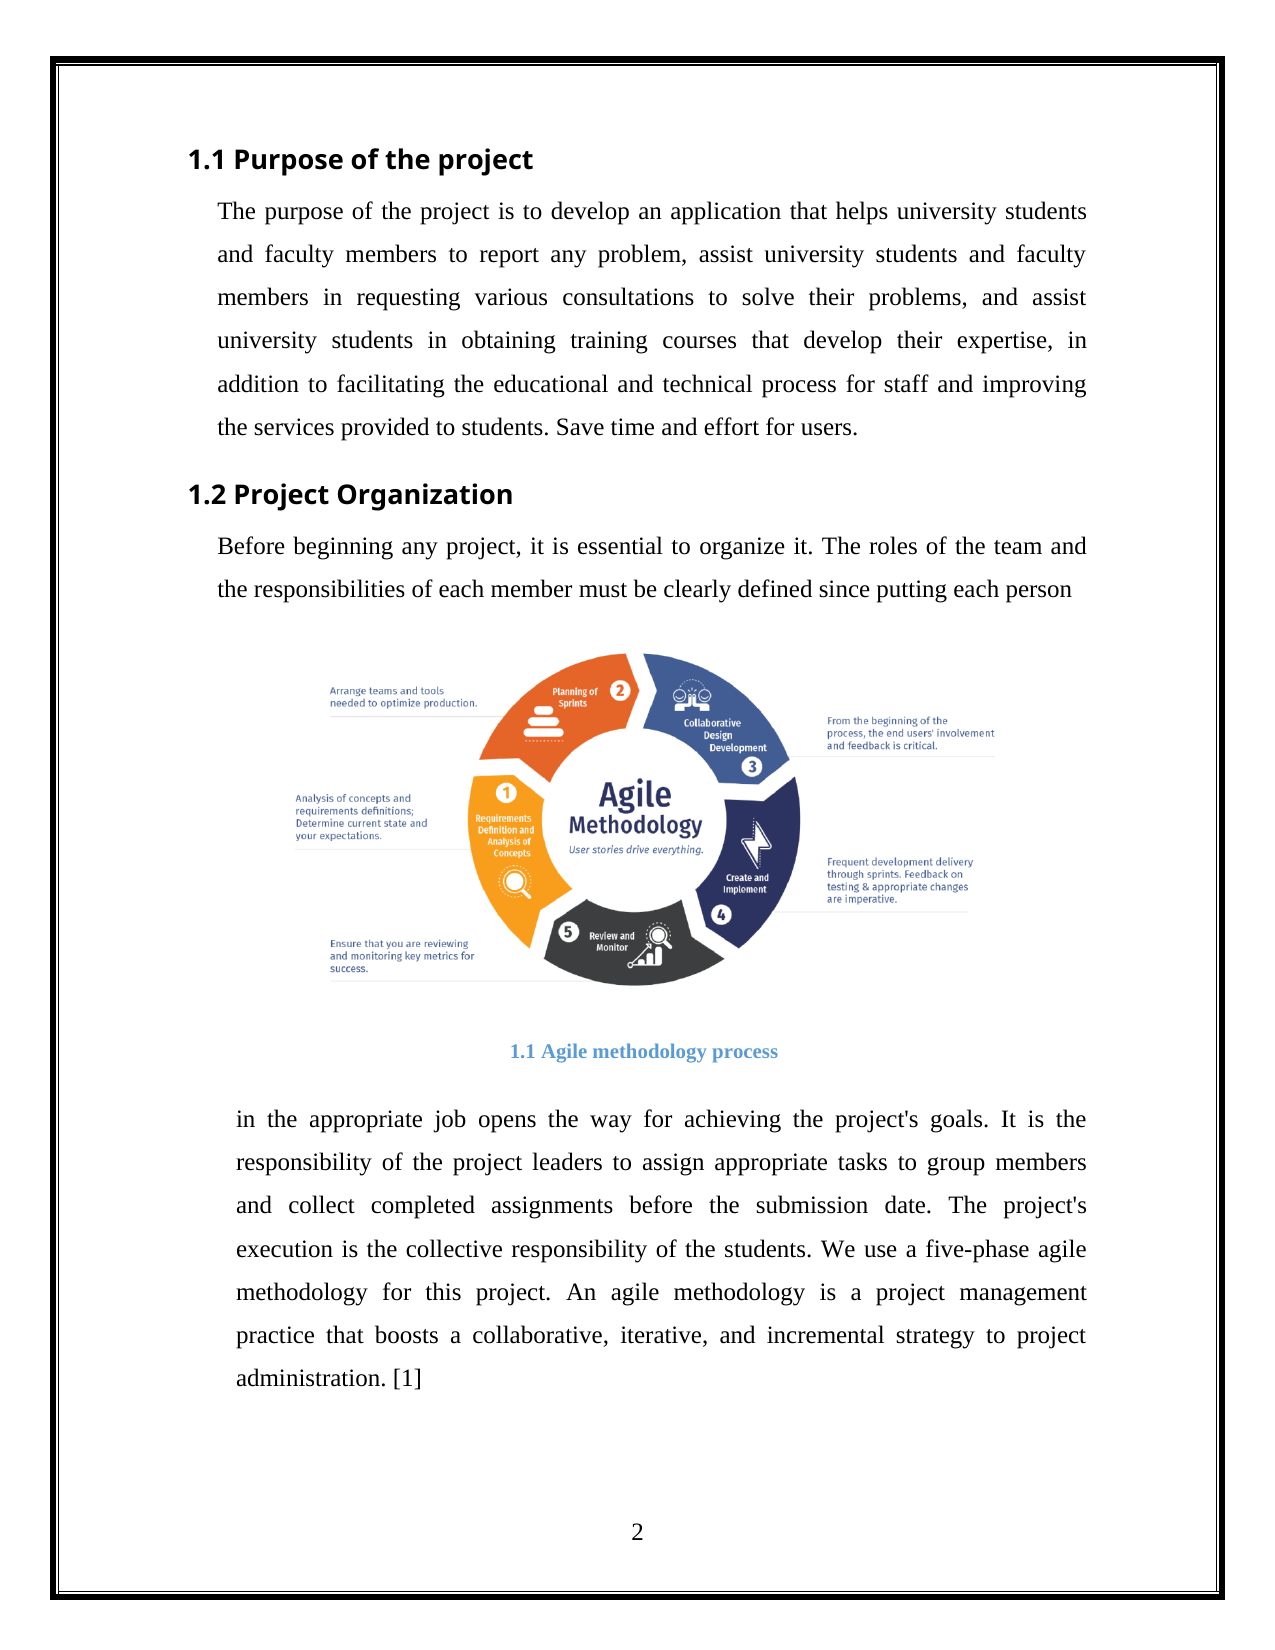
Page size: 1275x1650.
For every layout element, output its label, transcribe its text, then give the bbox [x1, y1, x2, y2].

text Before beginning any project, it is essential to organize it. The roles of the team and the responsibilities of each member must be clearly defined since putting each person [217, 531, 1087, 603]
text in the appropriate job opens the way for achieving the project's goals. It is the responsibility of the project leaders to assign appropriate tasks to group members and collect completed assignments before the submission date. The project's execution is the collective responsibility of the students. We use a five-phase agile methodology for this project. An agile methodology is a project management practice that boosts a collaborative, iterative, and incremental strategy to project administration. [236, 1104, 1087, 1392]
picture [271, 606, 1016, 1033]
subtitle 1.1 Purpose of the project [187, 141, 1087, 178]
subtitle 1.2 Project Organization [187, 476, 1087, 513]
text The purpose of the project is to develop an application that helps university students and faculty members to report any problem, assist university students and faculty members in requesting various consultations to solve their problems, and assist university students in obtaining training courses that develop their expertise, in addition to facilitating the educational and technical process for staff and improving the services provided to students. Save time and effort for users. [217, 196, 1087, 441]
